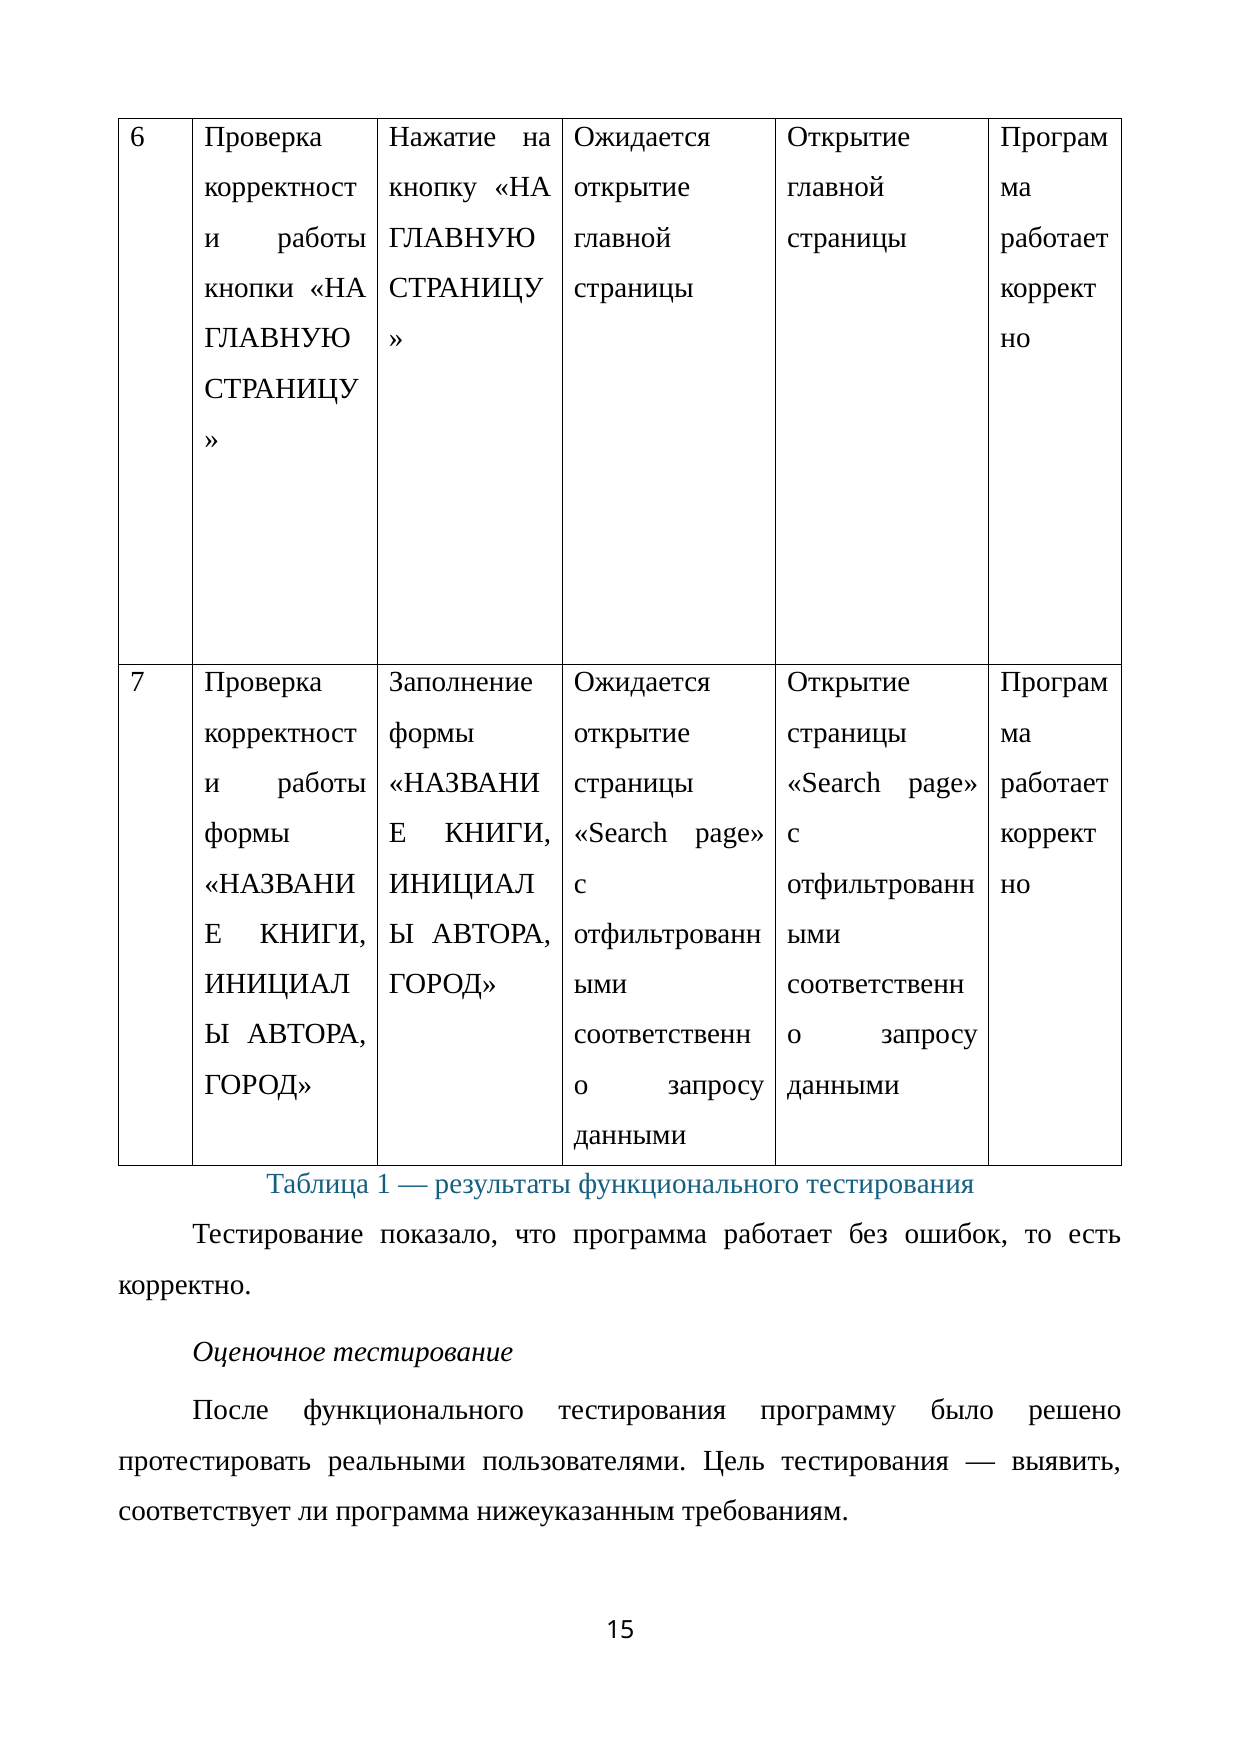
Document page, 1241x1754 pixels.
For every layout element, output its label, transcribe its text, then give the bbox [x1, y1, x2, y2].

table_cell 7 [119, 665, 192, 1165]
table_cell Ожидается открытие главной страницы [563, 119, 775, 663]
text После функционального тестирования программу было решено протестировать реальными пользователями. Цель тестирования — выявить, соответствует ли программа нижеуказанным требованиям. [118, 1392, 1122, 1527]
table_cell Открытие главной страницы [776, 119, 988, 663]
text Таблица 1 — результаты функционального тестирования [118, 1166, 1122, 1200]
text Тестирование показало, что программа работает без ошибок, то есть корректно. [118, 1216, 1122, 1300]
table_cell Программа работает корректно [989, 665, 1121, 1165]
table_cell Нажатие на кнопку «НА ГЛАВНУЮ СТРАНИЦУ» [378, 119, 562, 663]
subtitle Оценочное тестирование [118, 1334, 1122, 1367]
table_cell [989, 119, 1121, 663]
table_cell 6 [119, 119, 192, 663]
table_cell Проверка корректности работы кнопки «НА ГЛАВНУЮ СТРАНИЦУ» [193, 119, 377, 663]
table_cell Заполнение формы «НАЗВАНИЕ КНИГИ, ИНИЦИАЛЫ АВТОРА, ГОРОД» [378, 665, 562, 1165]
table_cell Открытие страницы «Search page» с отфильтрованными соответственно запросу данными [776, 665, 988, 1165]
table_cell Проверка корректности работы формы «НАЗВАНИЕ КНИГИ, ИНИЦИАЛЫ АВТОРА, ГОРОД» [193, 665, 377, 1165]
table_cell Ожидается открытие страницы «Search page» с отфильтрованными соответственно запросу данными [563, 665, 775, 1165]
